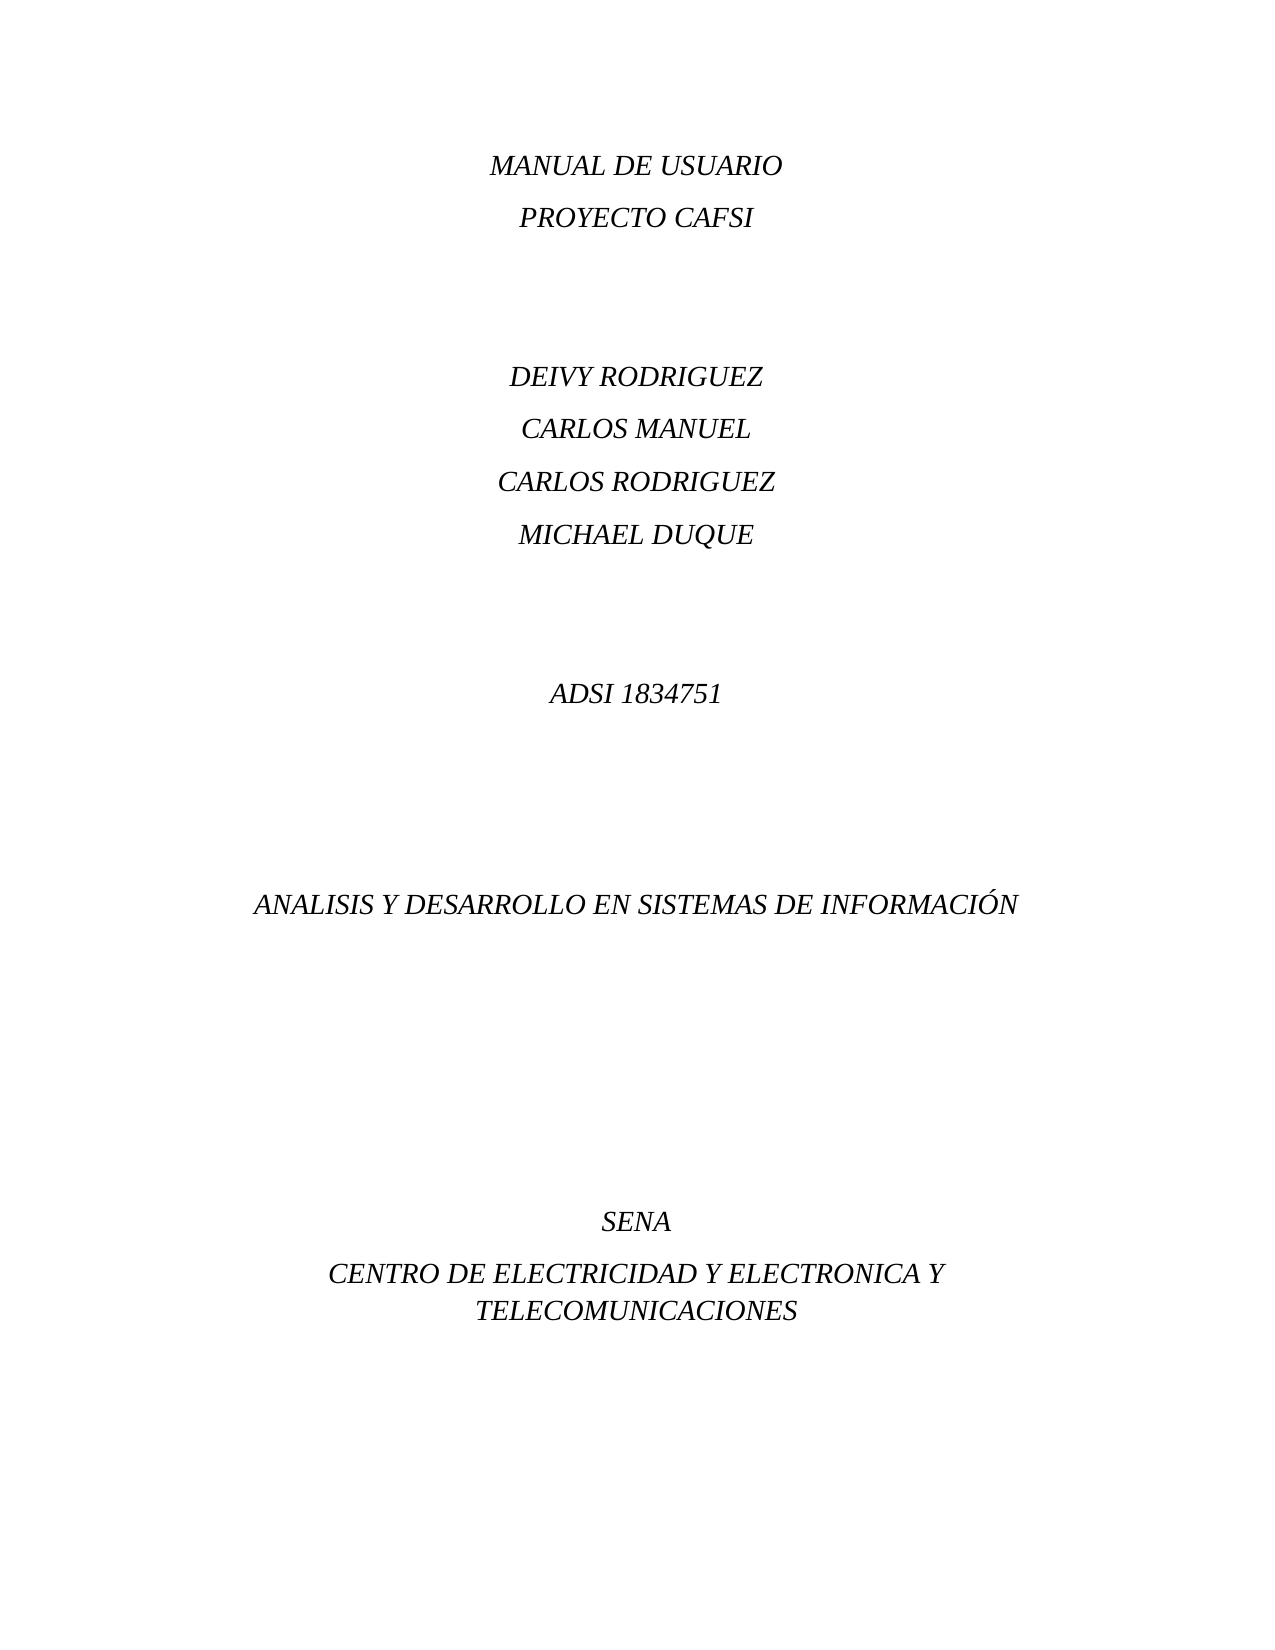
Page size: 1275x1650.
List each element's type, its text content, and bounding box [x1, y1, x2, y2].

text SENA [177, 1204, 1098, 1237]
text MANUAL DE USUARIO [177, 148, 1098, 181]
text CARLOS RODRIGUEZ [177, 464, 1098, 498]
text PROYECTO CAFSI [177, 200, 1098, 234]
text MICHAEL DUQUE [177, 517, 1098, 551]
text ADSI 1834751 [177, 676, 1098, 709]
text CENTRO DE ELECTRICIDAD Y ELECTRONICA Y TELECOMUNICACIONES [177, 1257, 1098, 1326]
text DEIVY RODRIGUEZ [177, 359, 1098, 392]
text ANALISIS Y DESARROLLO EN SISTEMAS DE INFORMACIÓN [177, 887, 1098, 921]
text CARLOS MANUEL [177, 412, 1098, 445]
